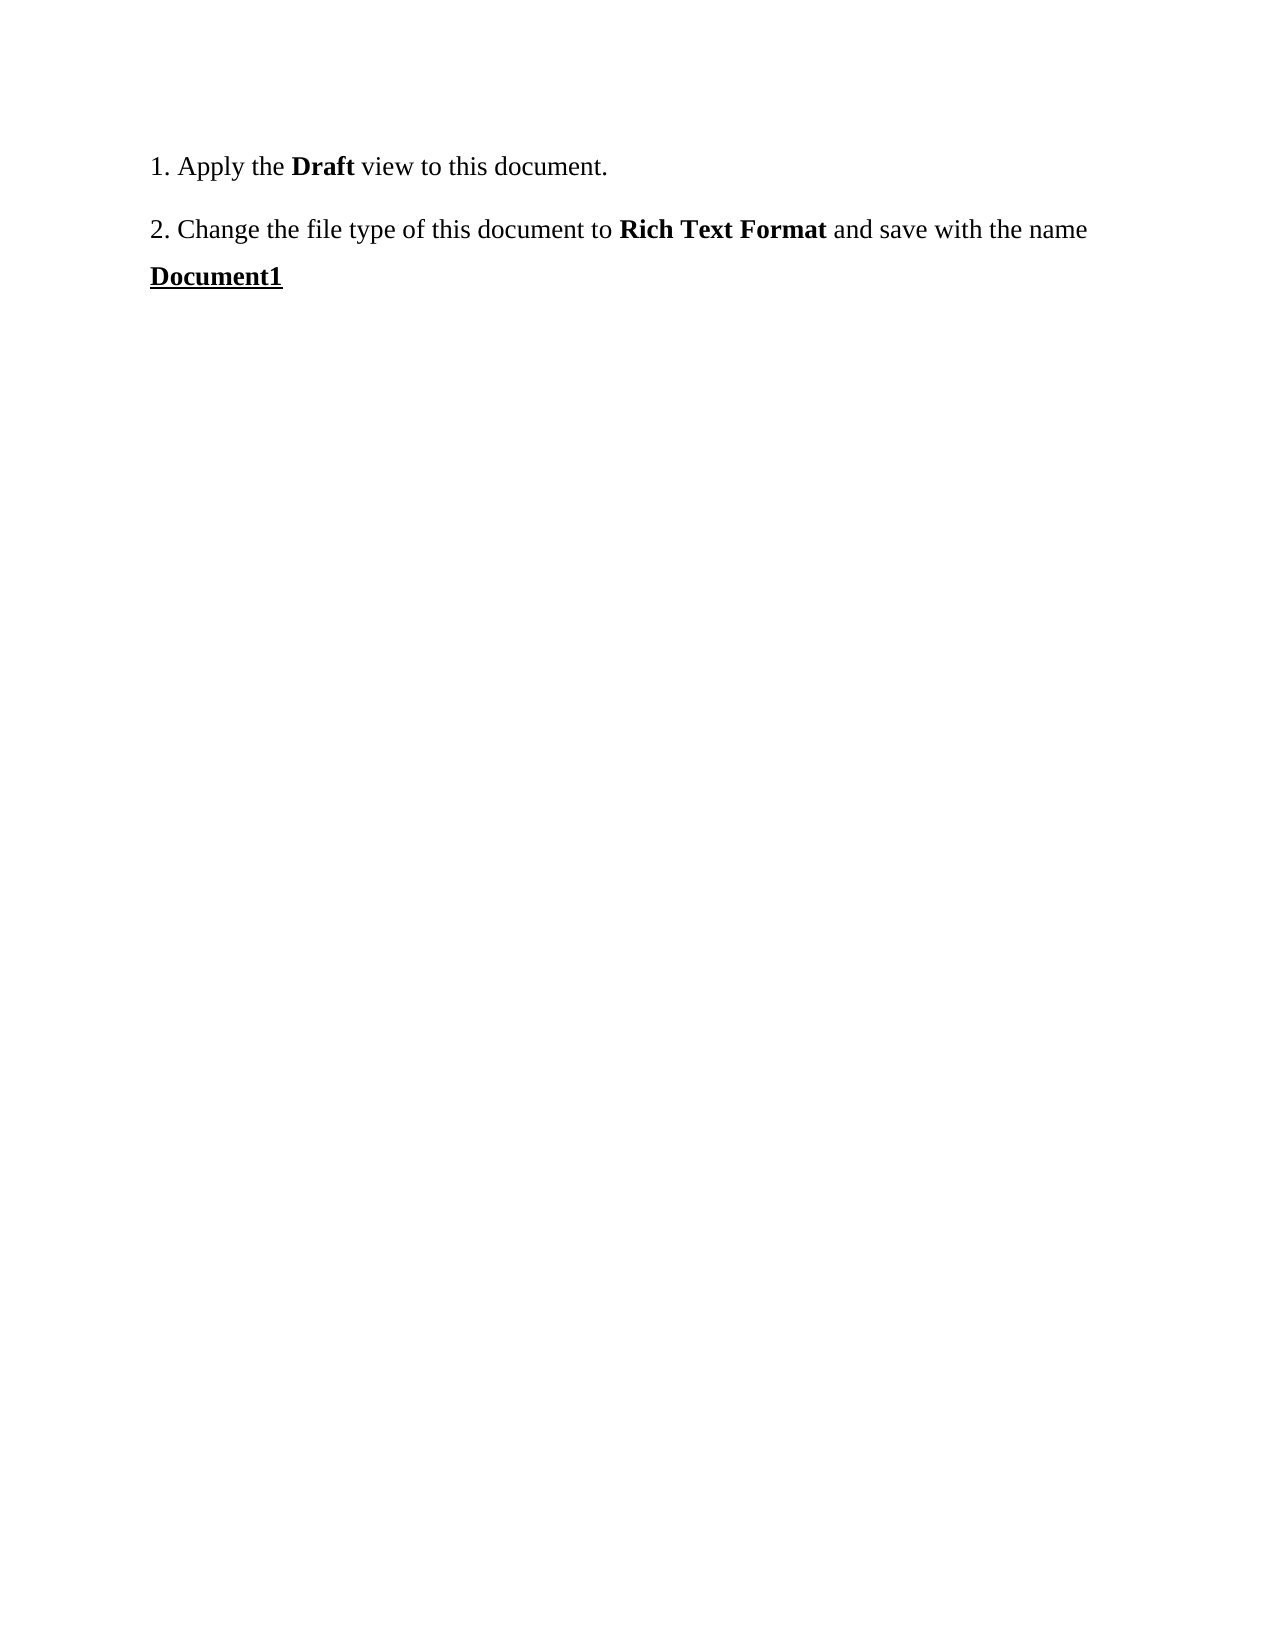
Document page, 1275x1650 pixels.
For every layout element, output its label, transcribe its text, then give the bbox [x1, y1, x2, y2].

text 1. Apply the Draft view to this document. [150, 150, 1125, 181]
text 2. Change the file type of this document to Rich Text Format and save with the name Document1 [150, 213, 1125, 291]
